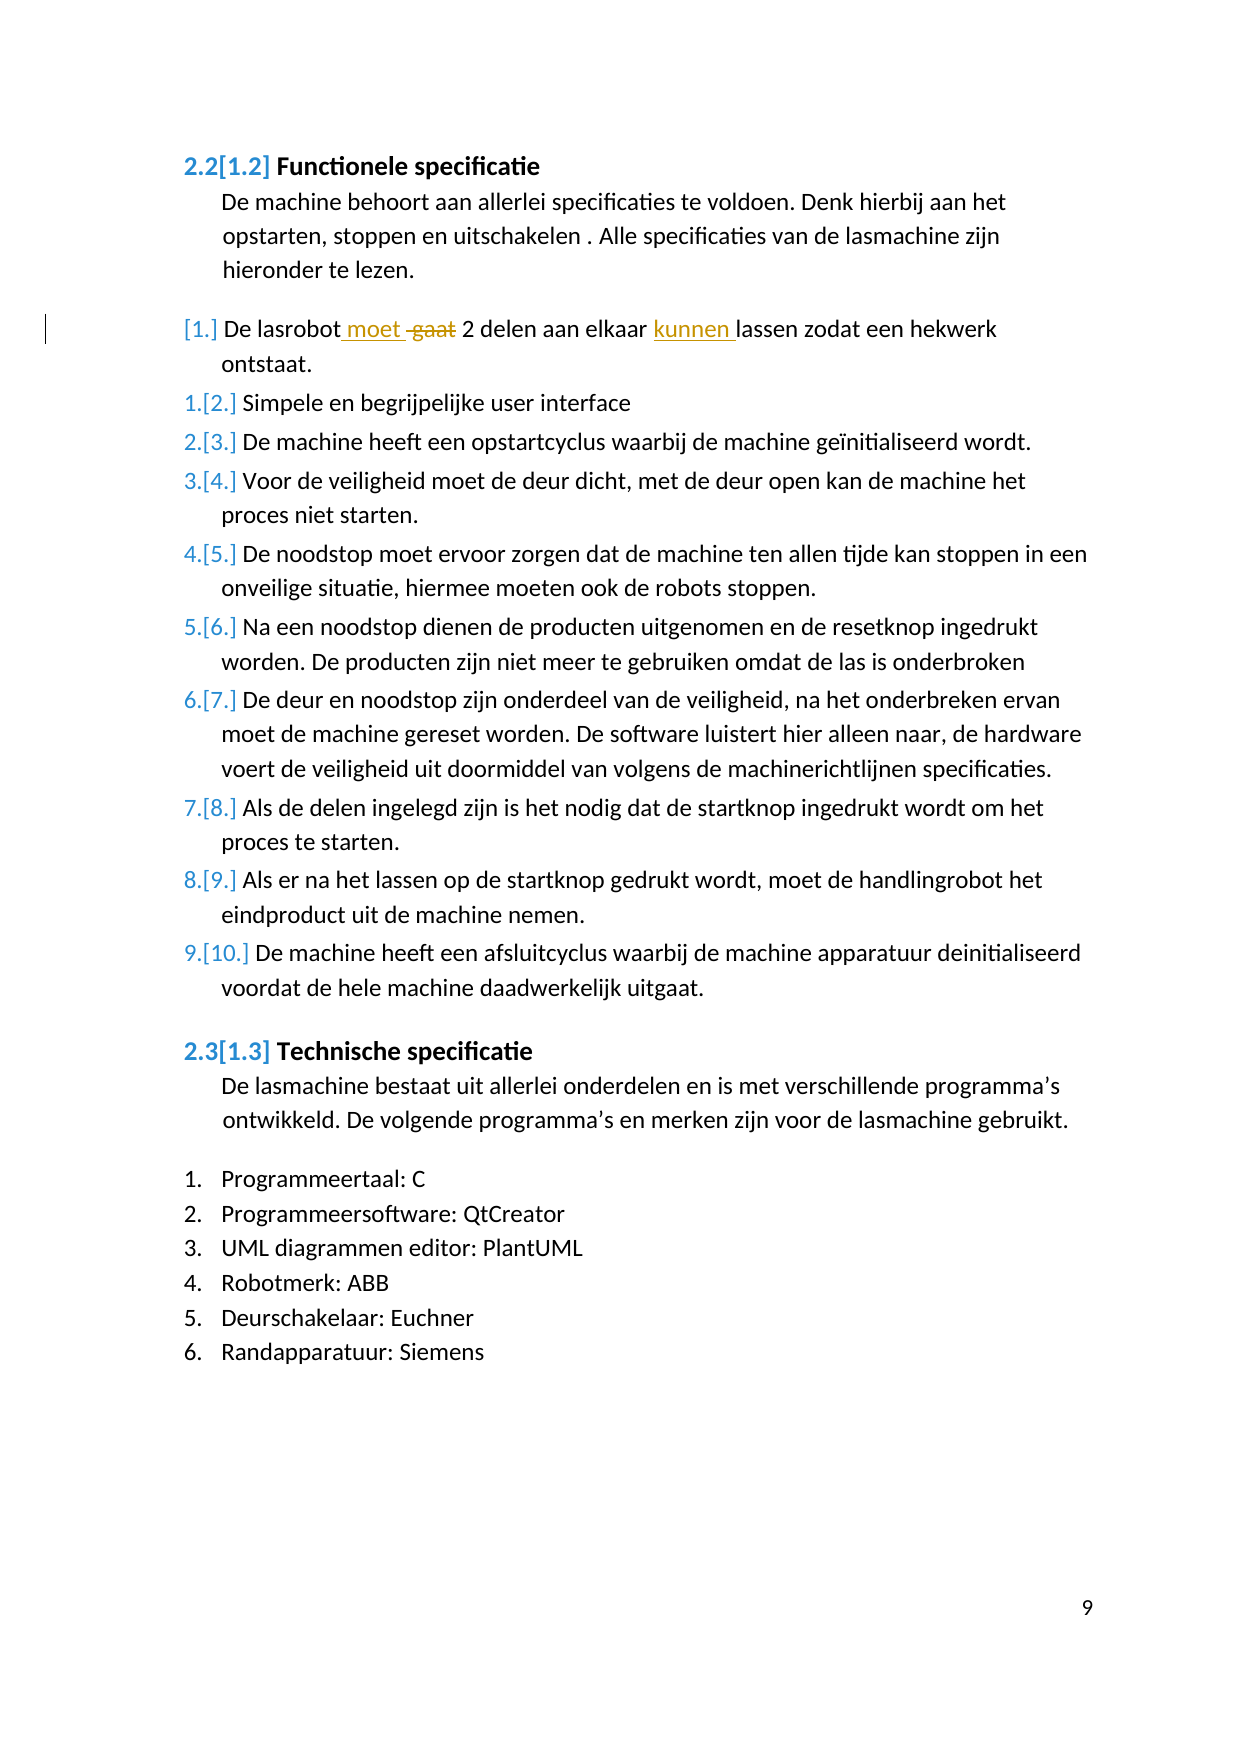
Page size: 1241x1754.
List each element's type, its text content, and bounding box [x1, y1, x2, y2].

list Randapparatuur: Siemens [183, 1336, 1092, 1367]
list De deur en noodstop zijn onderdeel van de veiligheid, na het onderbreken ervan moet de machine gereset worden. De software luistert hier alleen naar, de hardware voert de veiligheid uit doormiddel van volgens de machinerichtlijnen specificaties. [183, 684, 1092, 783]
text De lasmachine bestaat uit allerlei onderdelen en is met verschillende programma’s ontwikkeld. De volgende programma’s en merken zijn voor de lasmachine gebruikt. [221, 1070, 1092, 1134]
list Simpele en begrijpelijke user interface [183, 387, 1092, 417]
list UML diagrammen editor: PlantUML [183, 1232, 1092, 1263]
list Programmeersoftware: QtCreator [183, 1198, 1092, 1228]
list De machine heeft een afsluitcyclus waarbij de machine apparatuur deinitialiseerd voordat de hele machine daadwerkelijk uitgaat. [183, 937, 1092, 1002]
list Deurschakelaar: Euchner [183, 1302, 1092, 1332]
list Programmeertaal: C [183, 1163, 1092, 1194]
list Robotmerk: ABB [183, 1267, 1092, 1298]
subtitle Technische specificatie [183, 1034, 1135, 1067]
list De machine heeft een opstartcyclus waarbij de machine geïnitialiseerd wordt. [183, 426, 1092, 457]
list De noodstop moet ervoor zorgen dat de machine ten allen tijde kan stoppen in een onveilige situatie, hiermee moeten ook de robots stoppen. [183, 538, 1092, 603]
list Als er na het lassen op de startknop gedrukt wordt, moet de handlingrobot het eindproduct uit de machine nemen. [183, 865, 1092, 929]
subtitle Functionele specificatie [183, 149, 1135, 182]
text De machine behoort aan allerlei specificaties te voldoen. Denk hierbij aan het opstarten, stoppen en uitschakelen . Alle specificaties van de lasmachine zijn hieronder te lezen. [221, 186, 1092, 284]
list Als de delen ingelegd zijn is het nodig dat de startknop ingedrukt wordt om het proces te starten. [183, 792, 1092, 856]
list Voor de veiligheid moet de deur dicht, met de deur open kan de machine het proces niet starten. [183, 465, 1092, 530]
list De lasrobot 2 delen aan elkaar lassen zodat een hekwerk ontstaat. [183, 314, 1092, 378]
list Na een noodstop dienen de producten uitgenomen en de resetknop ingedrukt worden. De producten zijn niet meer te gebruiken omdat de las is onderbroken [183, 612, 1092, 676]
